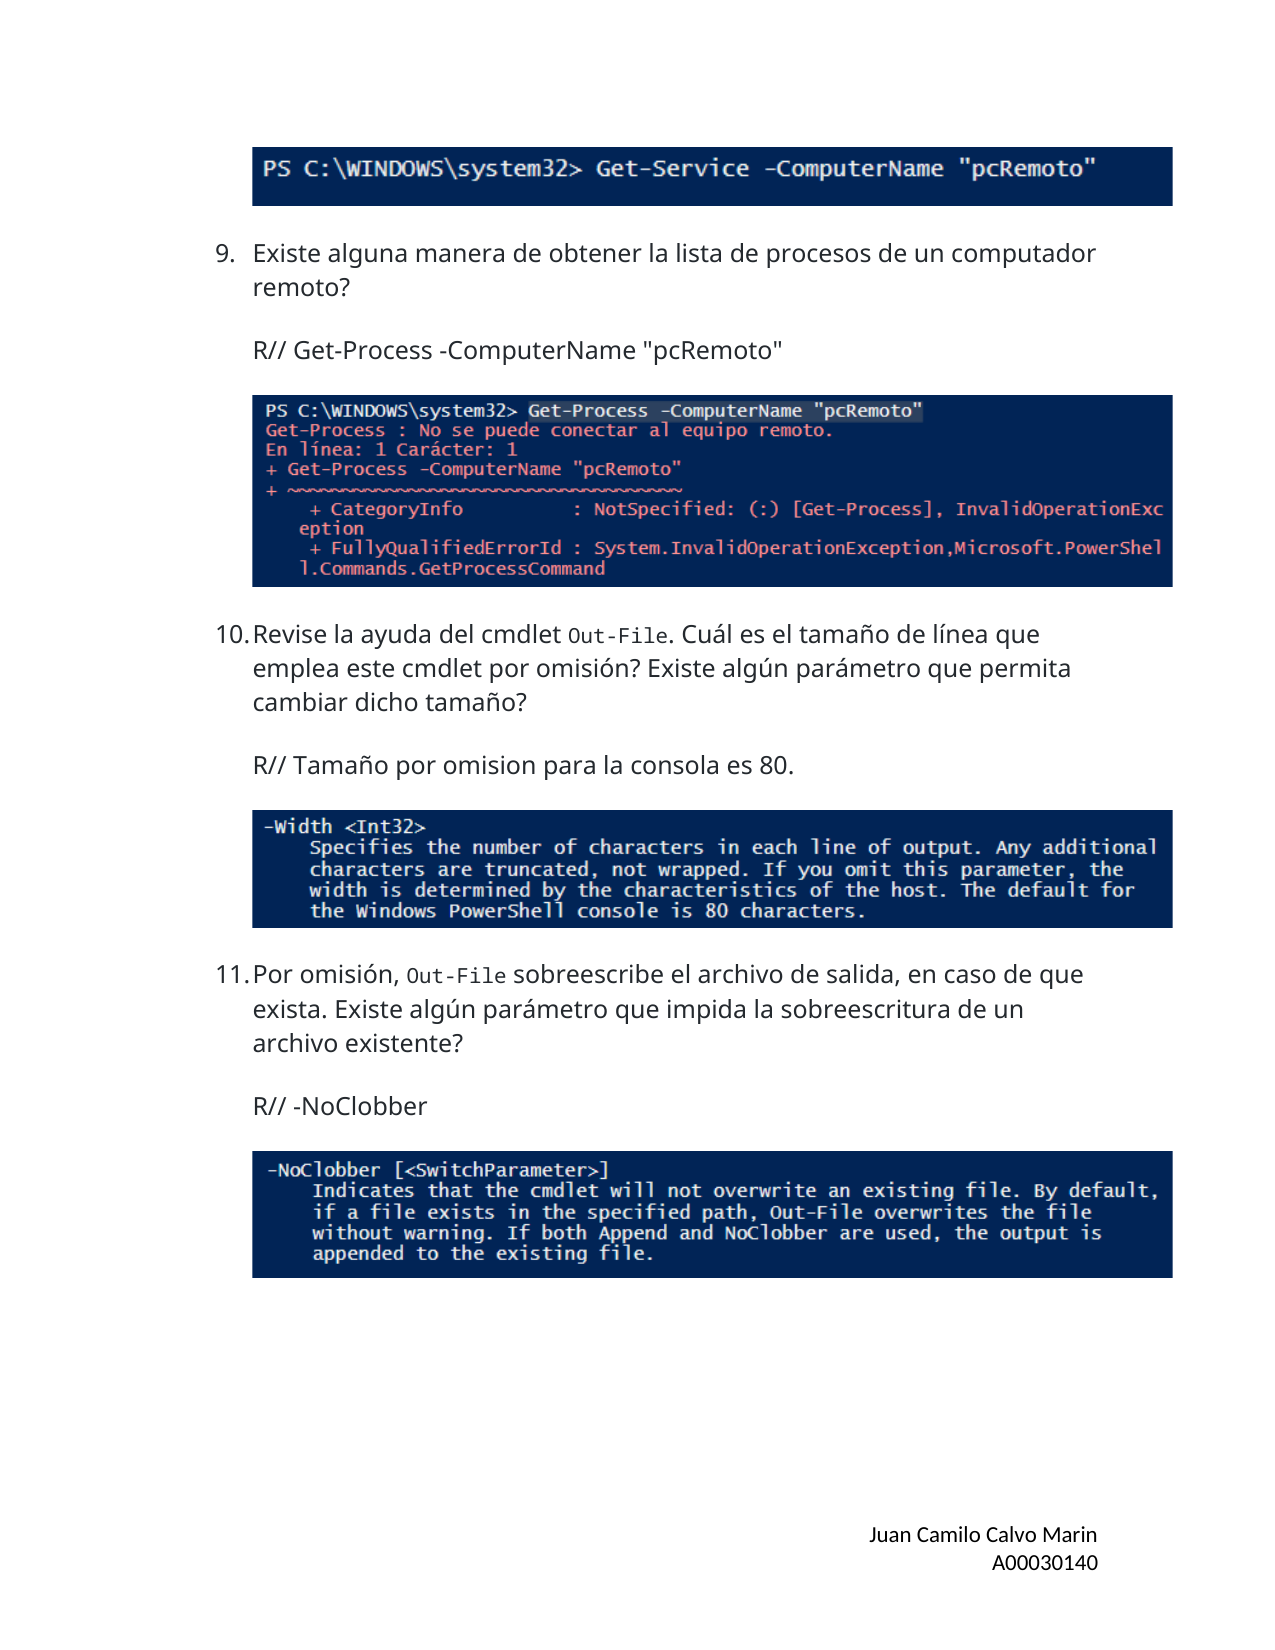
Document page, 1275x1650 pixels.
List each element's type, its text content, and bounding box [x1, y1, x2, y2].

picture [252, 147, 1173, 206]
list Existe alguna manera de obtener la lista de procesos de un computador remoto? [215, 235, 1098, 303]
list Revise la ayuda del cmdlet Out-File. Cuál es el tamaño de línea que emplea este cmdlet por omisión? Existe algún parámetro que permita cambiar dicho tamaño? [215, 616, 1098, 718]
picture [252, 810, 1173, 928]
text R// -NoClobber [252, 1088, 1098, 1123]
list Por omisión, Out-File sobreescribe el archivo de salida, en caso de que exista. Existe algún parámetro que impida la sobreescritura de un archivo existente? [215, 957, 1098, 1059]
text R// Tamaño por omision para la consola es 80. [252, 748, 1098, 782]
text R// Get-Process -ComputerName "pcRemoto" [252, 332, 1098, 367]
picture [252, 1151, 1173, 1278]
picture [252, 395, 1173, 587]
